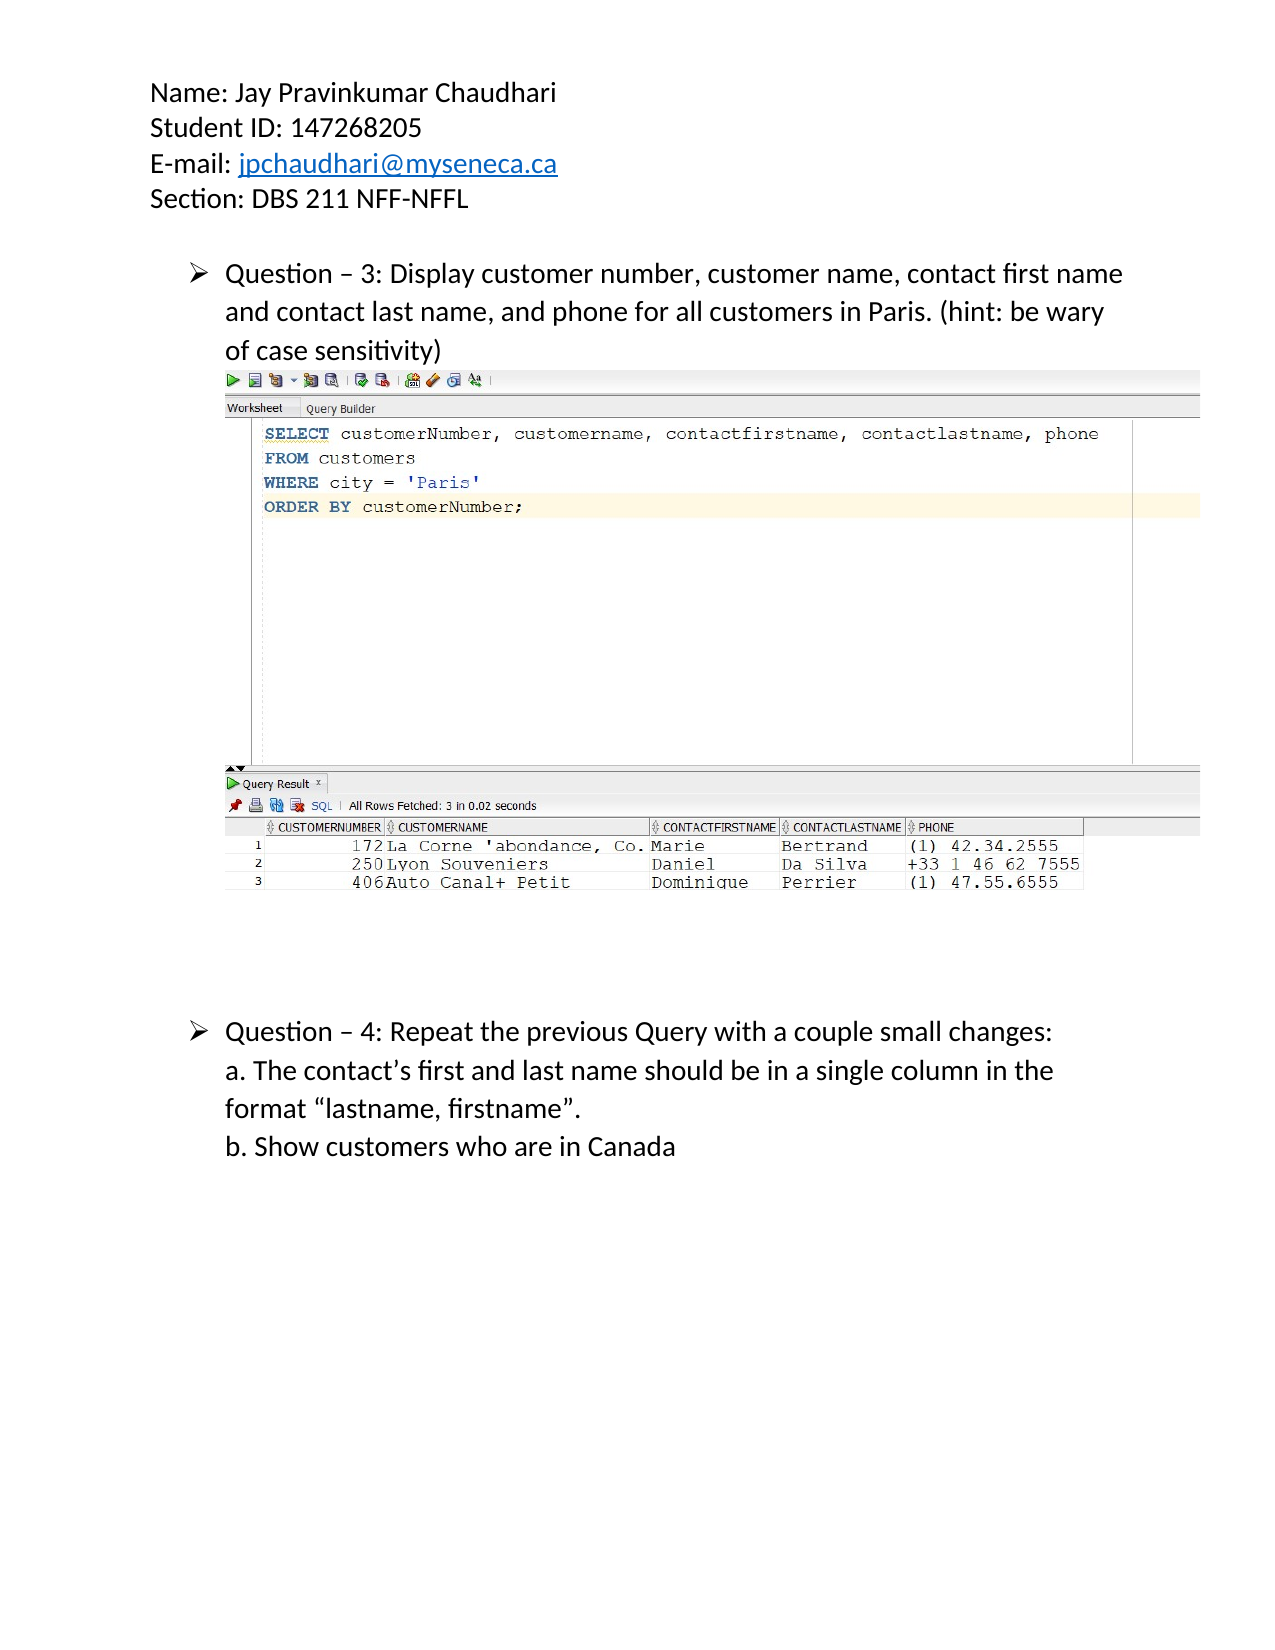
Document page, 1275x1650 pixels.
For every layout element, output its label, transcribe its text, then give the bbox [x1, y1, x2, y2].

list a. The contact’s first and last name should be in a single column in the format “lastname, firstname”. [225, 1052, 1125, 1126]
list Question – 4: Repeat the previous Query with a couple small changes: [187, 1013, 1125, 1049]
list Question – 3: Display customer number, customer name, contact first name and contact last name, and phone for all customers in Paris. (hint: be wary of case sensitivity) [187, 255, 1125, 367]
picture [225, 370, 1200, 1011]
list b. Show customers who are in Canada [225, 1128, 1125, 1164]
